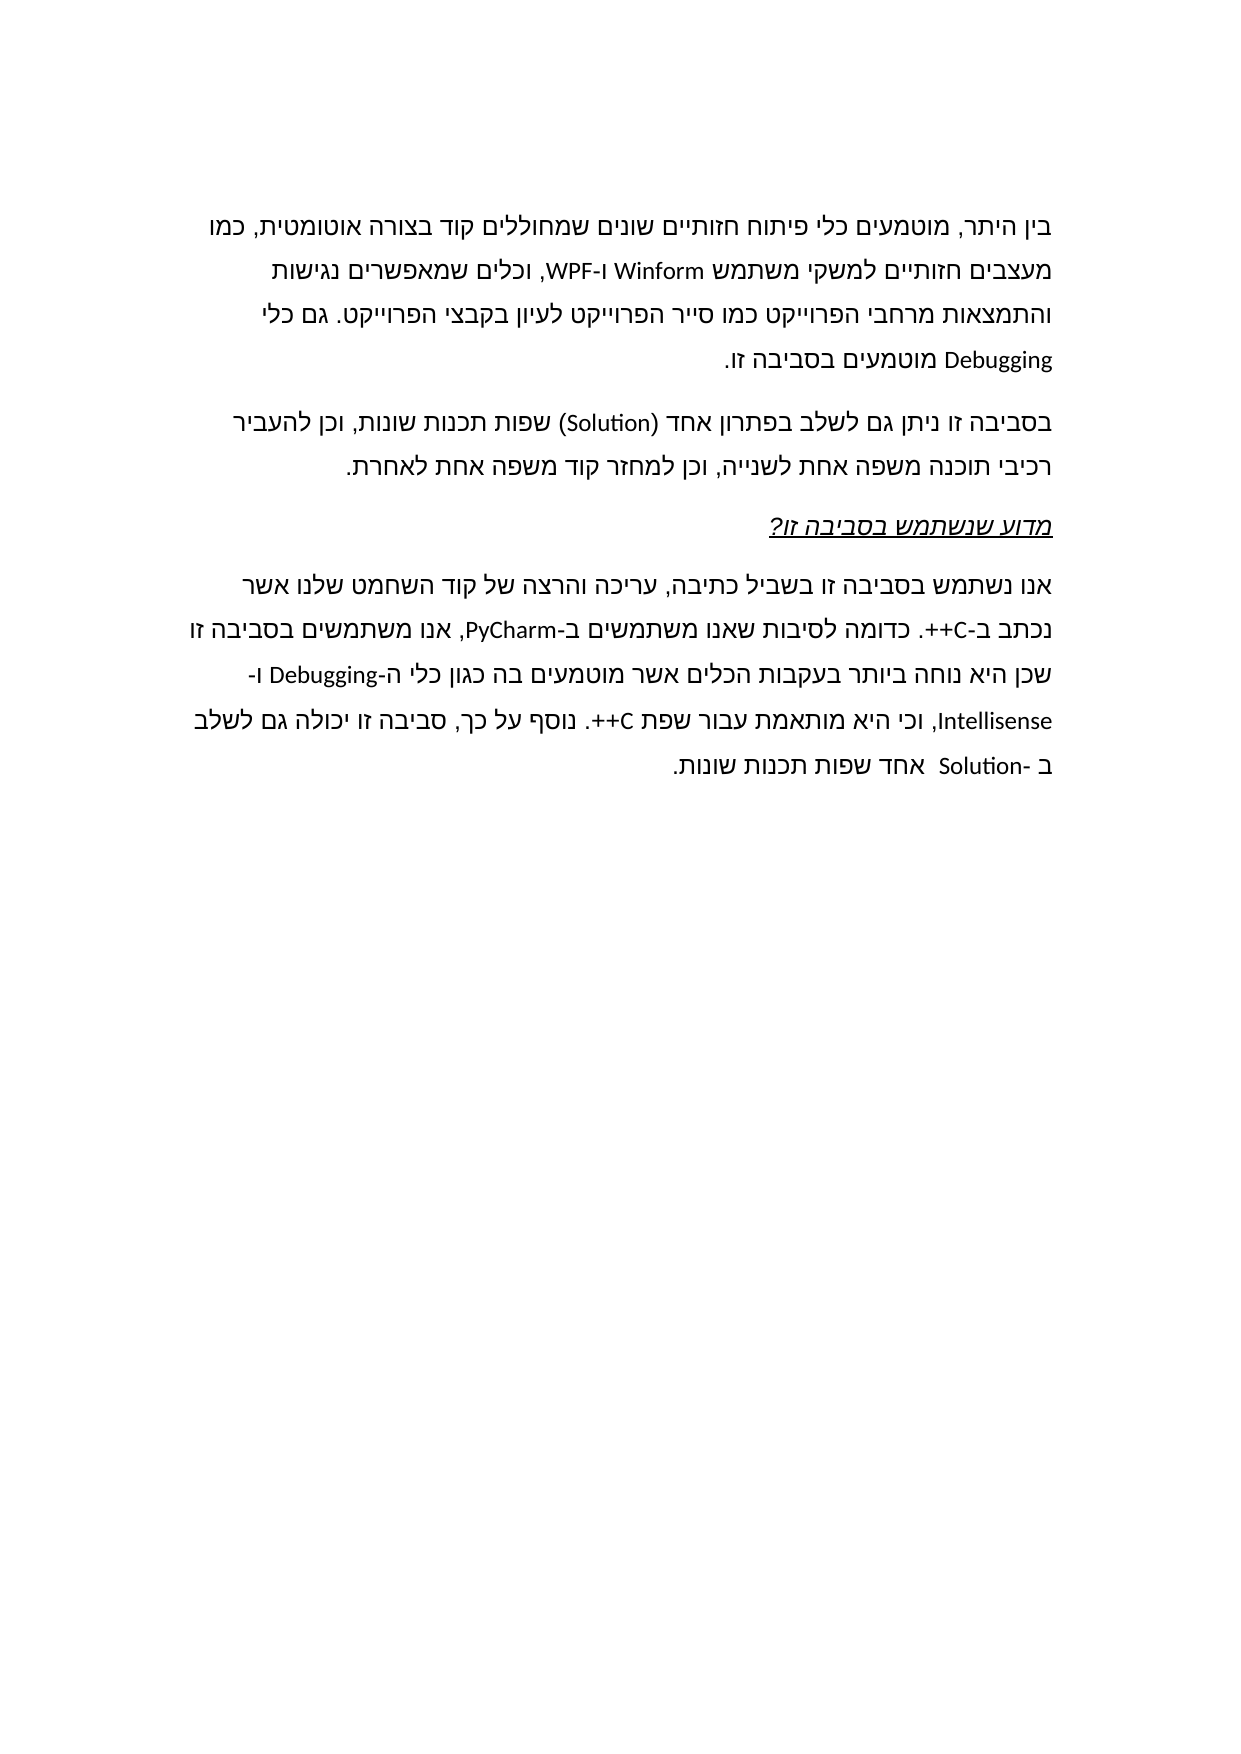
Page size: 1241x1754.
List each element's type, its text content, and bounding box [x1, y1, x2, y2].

text בסביבה זו ניתן גם לשלב בפתרון אחד (Solution) שפות תכנות שונות, וכן להעביר רכיבי תוכנה משפה אחת לשנייה, וכן למחזר קוד משפה אחת לאחרת. [187, 407, 1053, 480]
text בין היתר, מוטמעים כלי פיתוח חזותיים שונים שמחוללים קוד בצורה אוטומטית, כמו מעצבים חזותיים למשקי משתמש Winform ו-WPF, וכלים שמאפשרים נגישות והתמצאות מרחבי הפרוייקט כמו סייר הפרוייקט לעיון בקבצי הפרוייקט. גם כלי Debugging מוטמעים בסביבה זו. [187, 212, 1053, 375]
text אנו נשתמש בסביבה זו בשביל כתיבה, עריכה והרצה של קוד השחמט שלנו אשר נכתב ב-C++. כדומה לסיבות שאנו משתמשים ב-PyCharm, אנו משתמשים בסביבה זו שכן היא נוחה ביותר בעקבות הכלים אשר מוטמעים בה כגון כלי ה-Debugging ו-Intellisense, וכי היא מותאמת עבור שפת C++. נוסף על כך, סביבה זו יכולה גם לשלב ב -Solution אחד שפות תכנות שונות. [187, 571, 1053, 780]
text מדוע שנשתמש בסביבה זו? [187, 511, 1053, 540]
